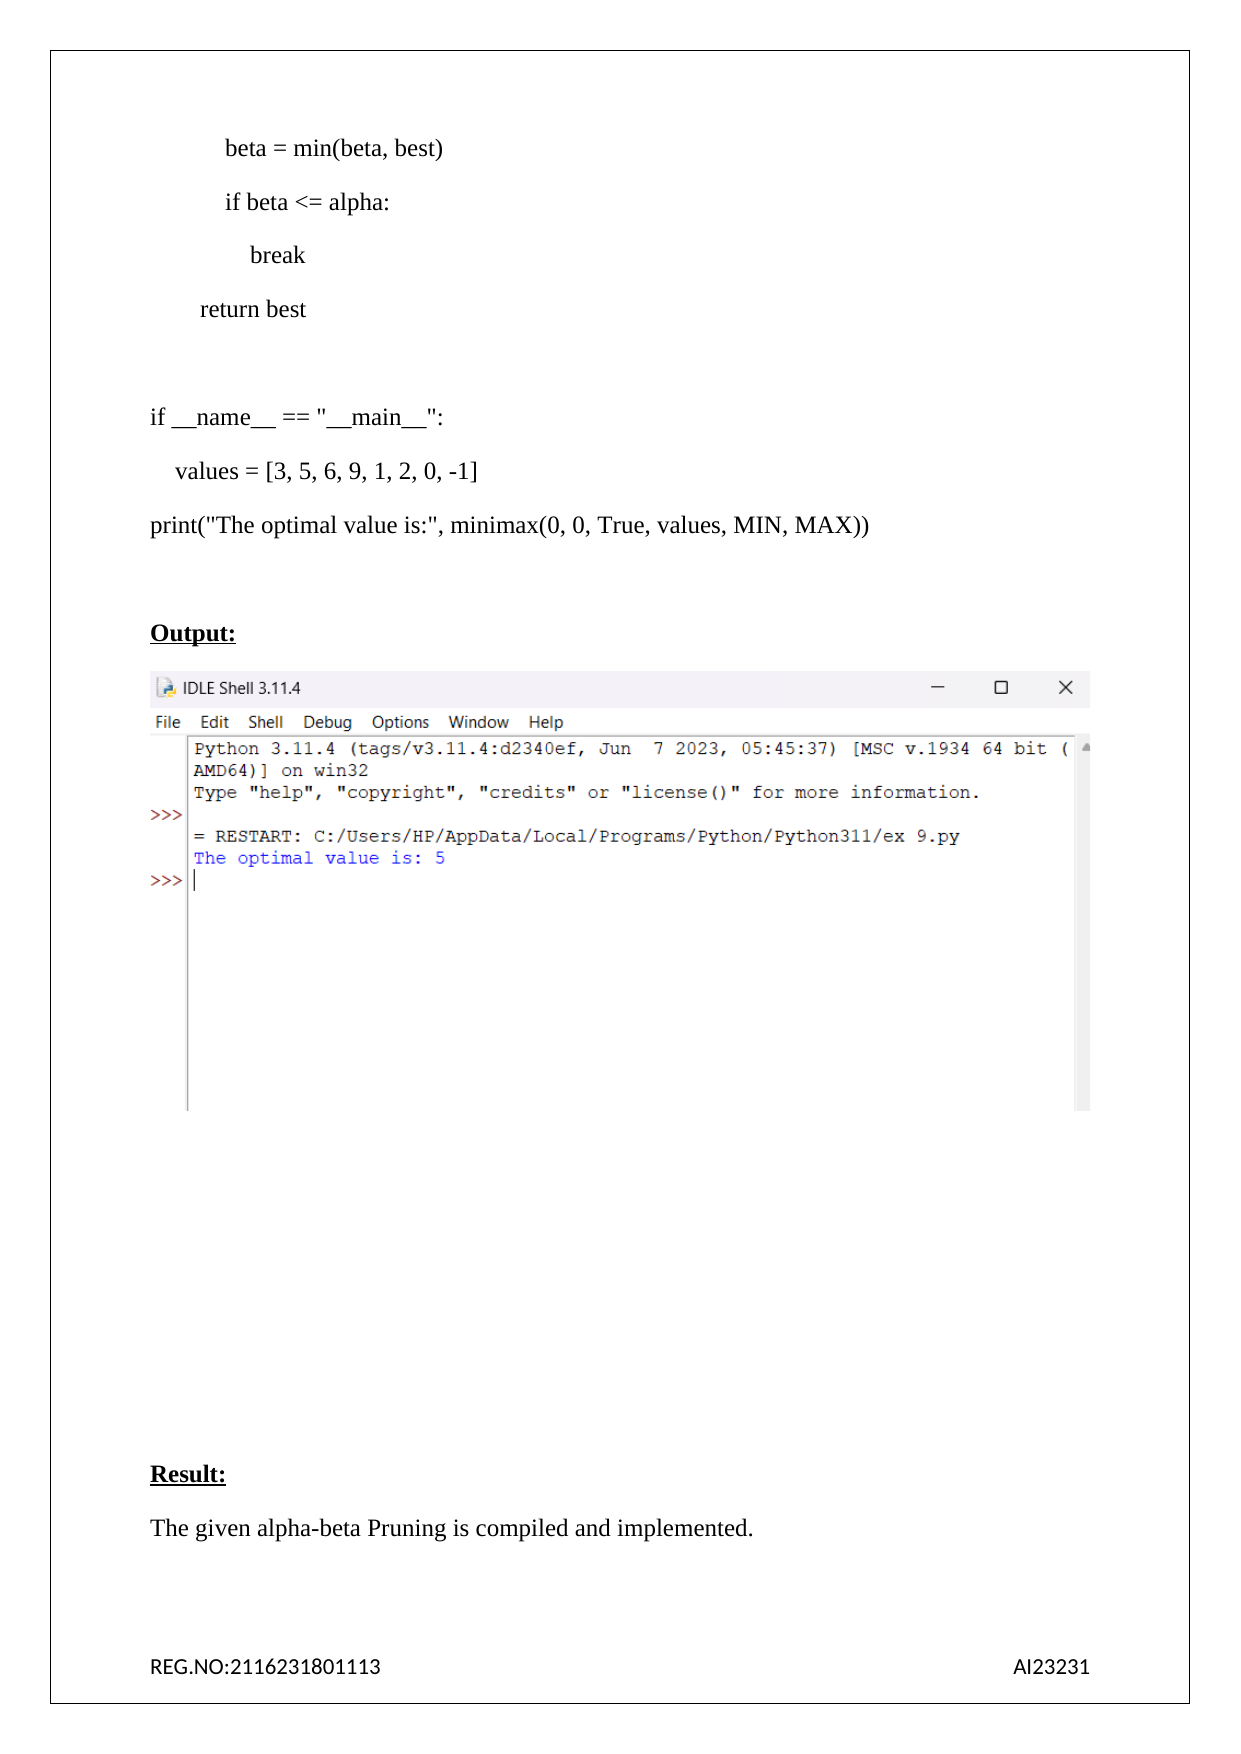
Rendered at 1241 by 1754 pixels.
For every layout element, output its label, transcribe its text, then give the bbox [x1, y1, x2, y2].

text values = [3, 5, 6, 9, 1, 2, 0, -1] [150, 456, 1090, 485]
text return best [150, 294, 1090, 323]
picture [150, 671, 1091, 1111]
text The given alpha-beta Pruning is compiled and implemented. [150, 1513, 1090, 1542]
text break [150, 241, 1090, 269]
text Output: [150, 618, 1090, 646]
text if beta <= alpha: [150, 187, 1090, 216]
text print("The optimal value is:", minimax(0, 0, True, values, MIN, MAX)) [150, 510, 1090, 539]
text Result: [150, 1459, 1090, 1488]
text beta = min(beta, best) [150, 133, 1090, 162]
text if __name__ == "__main__": [150, 402, 1090, 431]
